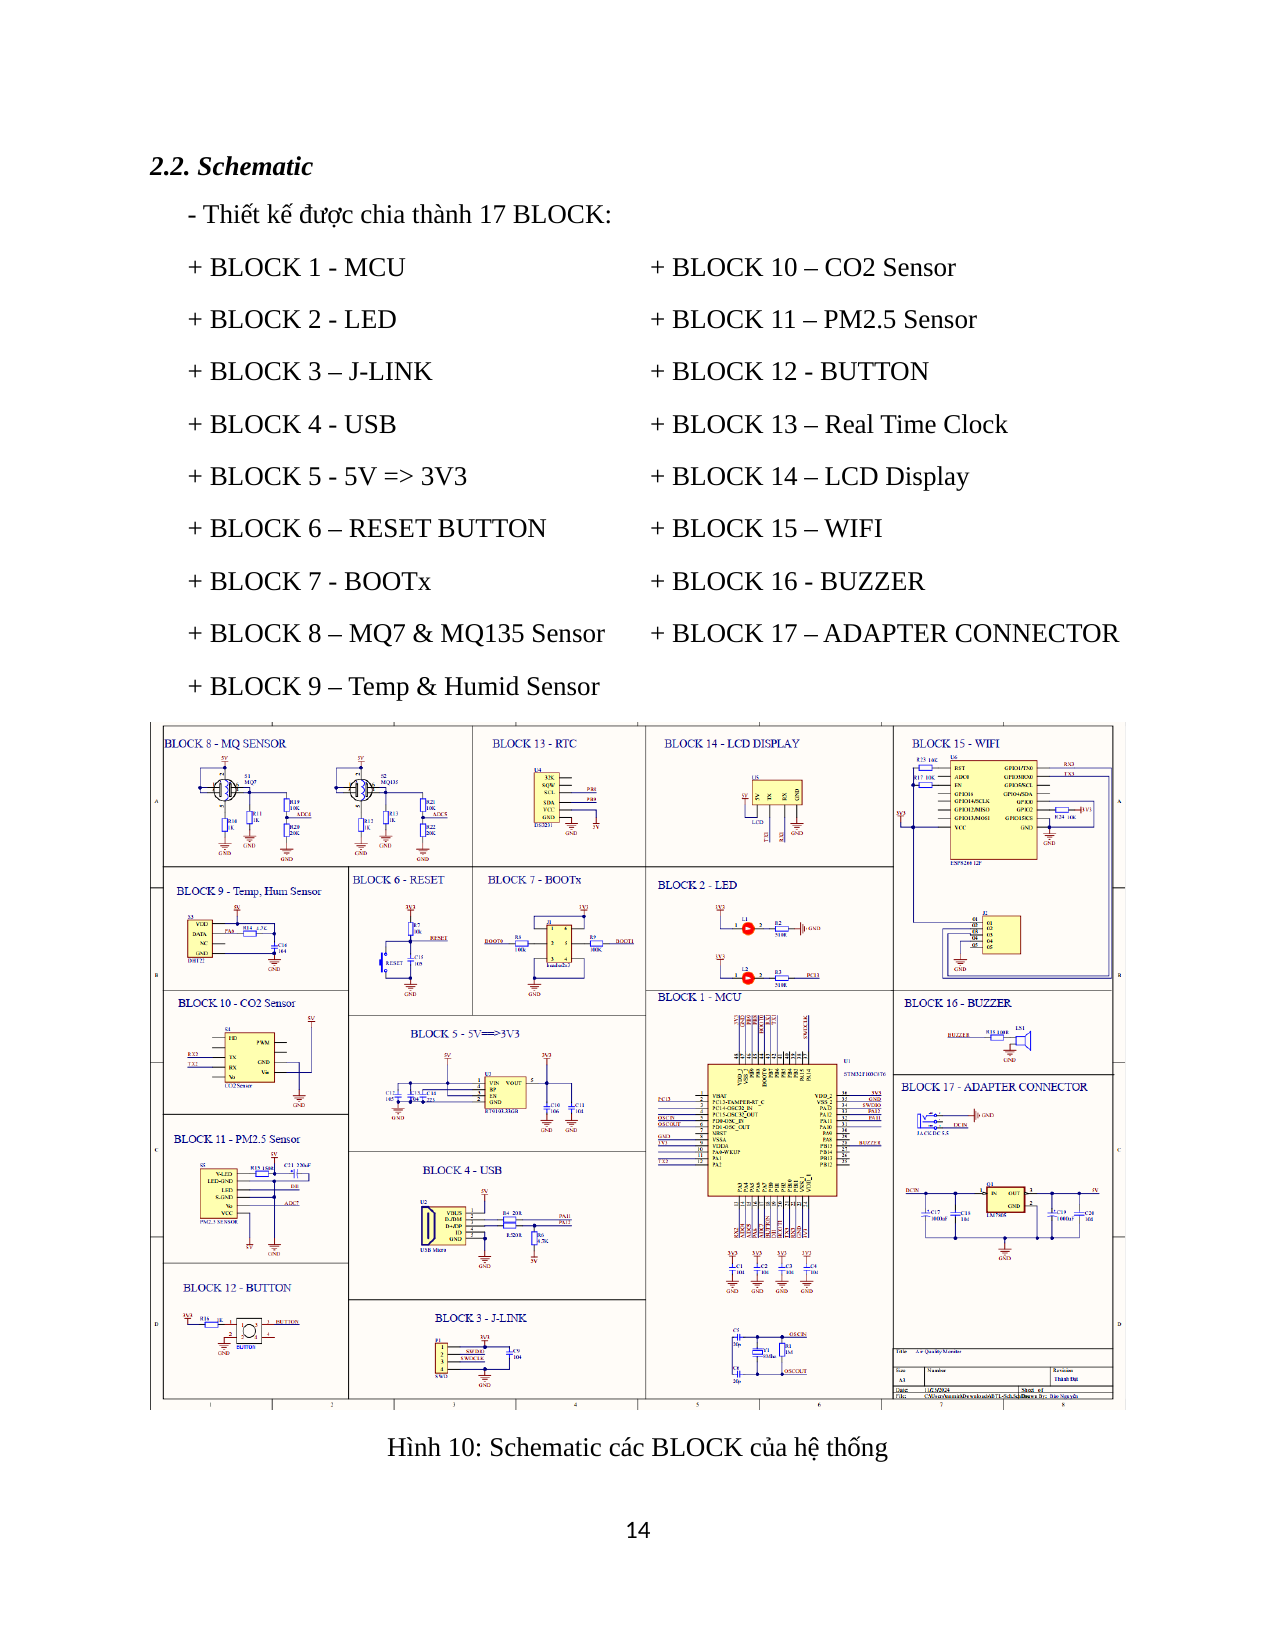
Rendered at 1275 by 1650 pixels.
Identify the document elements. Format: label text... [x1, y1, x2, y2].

text + BLOCK 12 - BUTTON [650, 355, 1125, 387]
subtitle 2.2. Schematic [150, 150, 1125, 181]
text + BLOCK 1 - MCU [187, 251, 625, 282]
text + BLOCK 3 – J-LINK [187, 355, 625, 387]
text + BLOCK 2 - LED [187, 303, 625, 334]
text + BLOCK 9 – Temp & Humid Sensor [187, 670, 625, 701]
text + BLOCK 6 – RESET BUTTON [187, 513, 625, 544]
text Hình 10: Schematic các BLOCK của hệ thống [150, 1431, 1125, 1462]
text + BLOCK 11 – PM2.5 Sensor [650, 303, 1125, 334]
text + BLOCK 13 – Real Time Clock [650, 408, 1125, 439]
picture [150, 722, 1125, 1410]
text + BLOCK 7 - BOOTx [187, 565, 625, 596]
text + BLOCK 16 - BUZZER [650, 565, 1125, 596]
text - Thiết kế được chia thành 17 BLOCK: [187, 198, 1125, 229]
text + BLOCK 17 – ADAPTER CONNECTOR [650, 617, 1125, 648]
text + BLOCK 15 – WIFI [650, 513, 1125, 544]
text + BLOCK 4 - USB [187, 408, 625, 439]
text + BLOCK 14 – LCD Display [650, 460, 1125, 491]
text + BLOCK 10 – CO2 Sensor [650, 251, 1125, 282]
text + BLOCK 5 - 5V => 3V3 [187, 460, 625, 491]
text + BLOCK 8 – MQ7 & MQ135 Sensor [187, 617, 625, 648]
